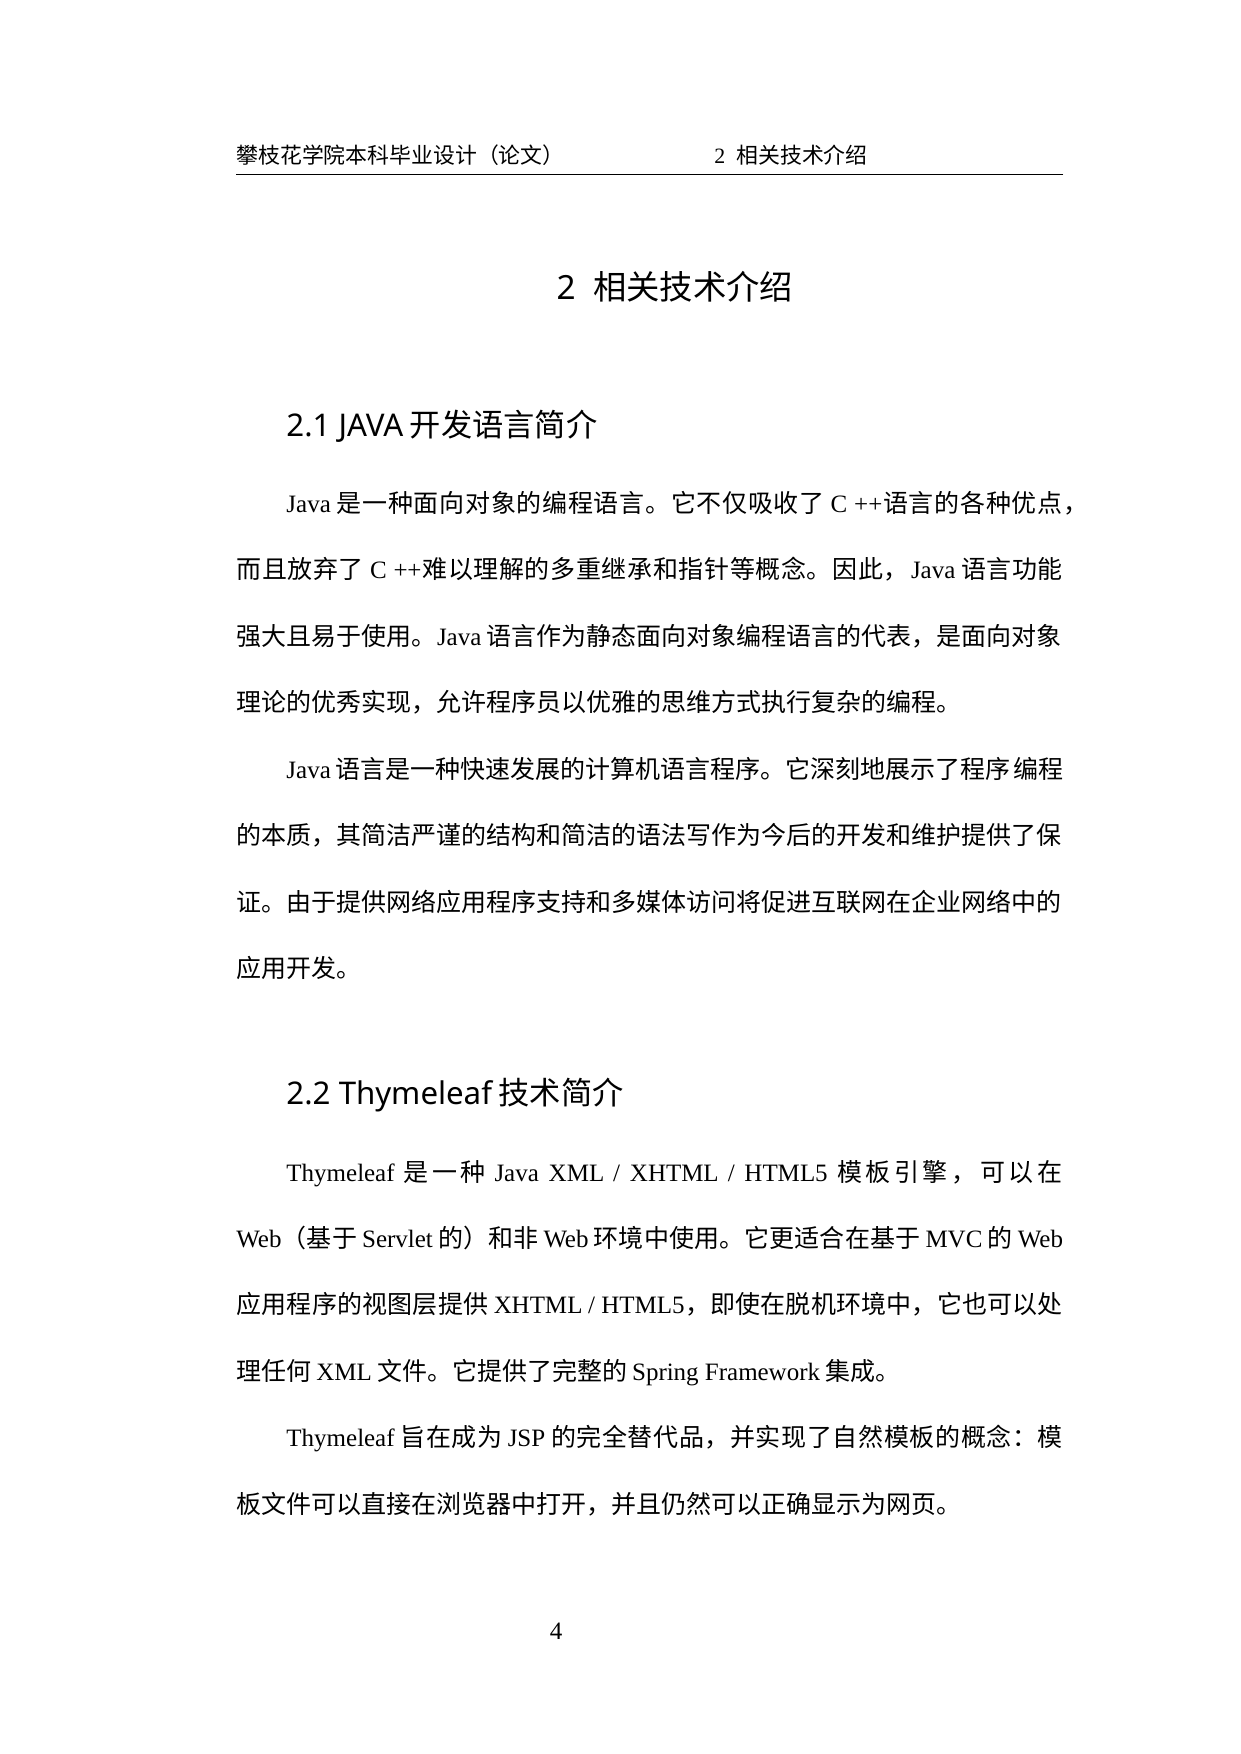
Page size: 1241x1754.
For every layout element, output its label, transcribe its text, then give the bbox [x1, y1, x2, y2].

subtitle 2.2 Thymeleaf技术简介 [236, 1058, 1063, 1124]
subtitle 2.1 JAVA开发语言简介 [236, 389, 1063, 456]
subtitle 2 相关技术介绍 [236, 252, 1063, 318]
text Java语言是一种快速发展的计算机语言程序。它深刻地展示了程序编程的本质，其简洁严谨的结构和简洁的语法写作为今后的开发和维护提供了保证。由于提供网络应用程序支持和多媒体访问将促进互联网在企业网络中的应用开发。 [236, 734, 1063, 1000]
text Thymeleaf旨在成为JSP的完全替代品，并实现了自然模板的概念：模板文件可以直接在浏览器中打开，并且仍然可以正确显示为网页。 [236, 1403, 1063, 1536]
text Java是一种面向对象的编程语言。它不仅吸收了C ++语言的各种优点，而且放弃了C ++难以理解的多重继承和指针等概念。因此，Java语言功能强大且易于使用。Java语言作为静态面向对象编程语言的代表，是面向对象理论的优秀实现，允许程序员以优雅的思维方式执行复杂的编程。 [236, 468, 1063, 734]
text Thymeleaf是一种Java XML / XHTML / HTML5模板引擎，可以在Web（基于Servlet的）和非Web环境中使用。它更适合在基于MVC的Web应用程序的视图层提供XHTML / HTML5，即使在脱机环境中，它也可以处理任何XML文件。它提供了完整的Spring Framework集成。 [236, 1137, 1063, 1403]
